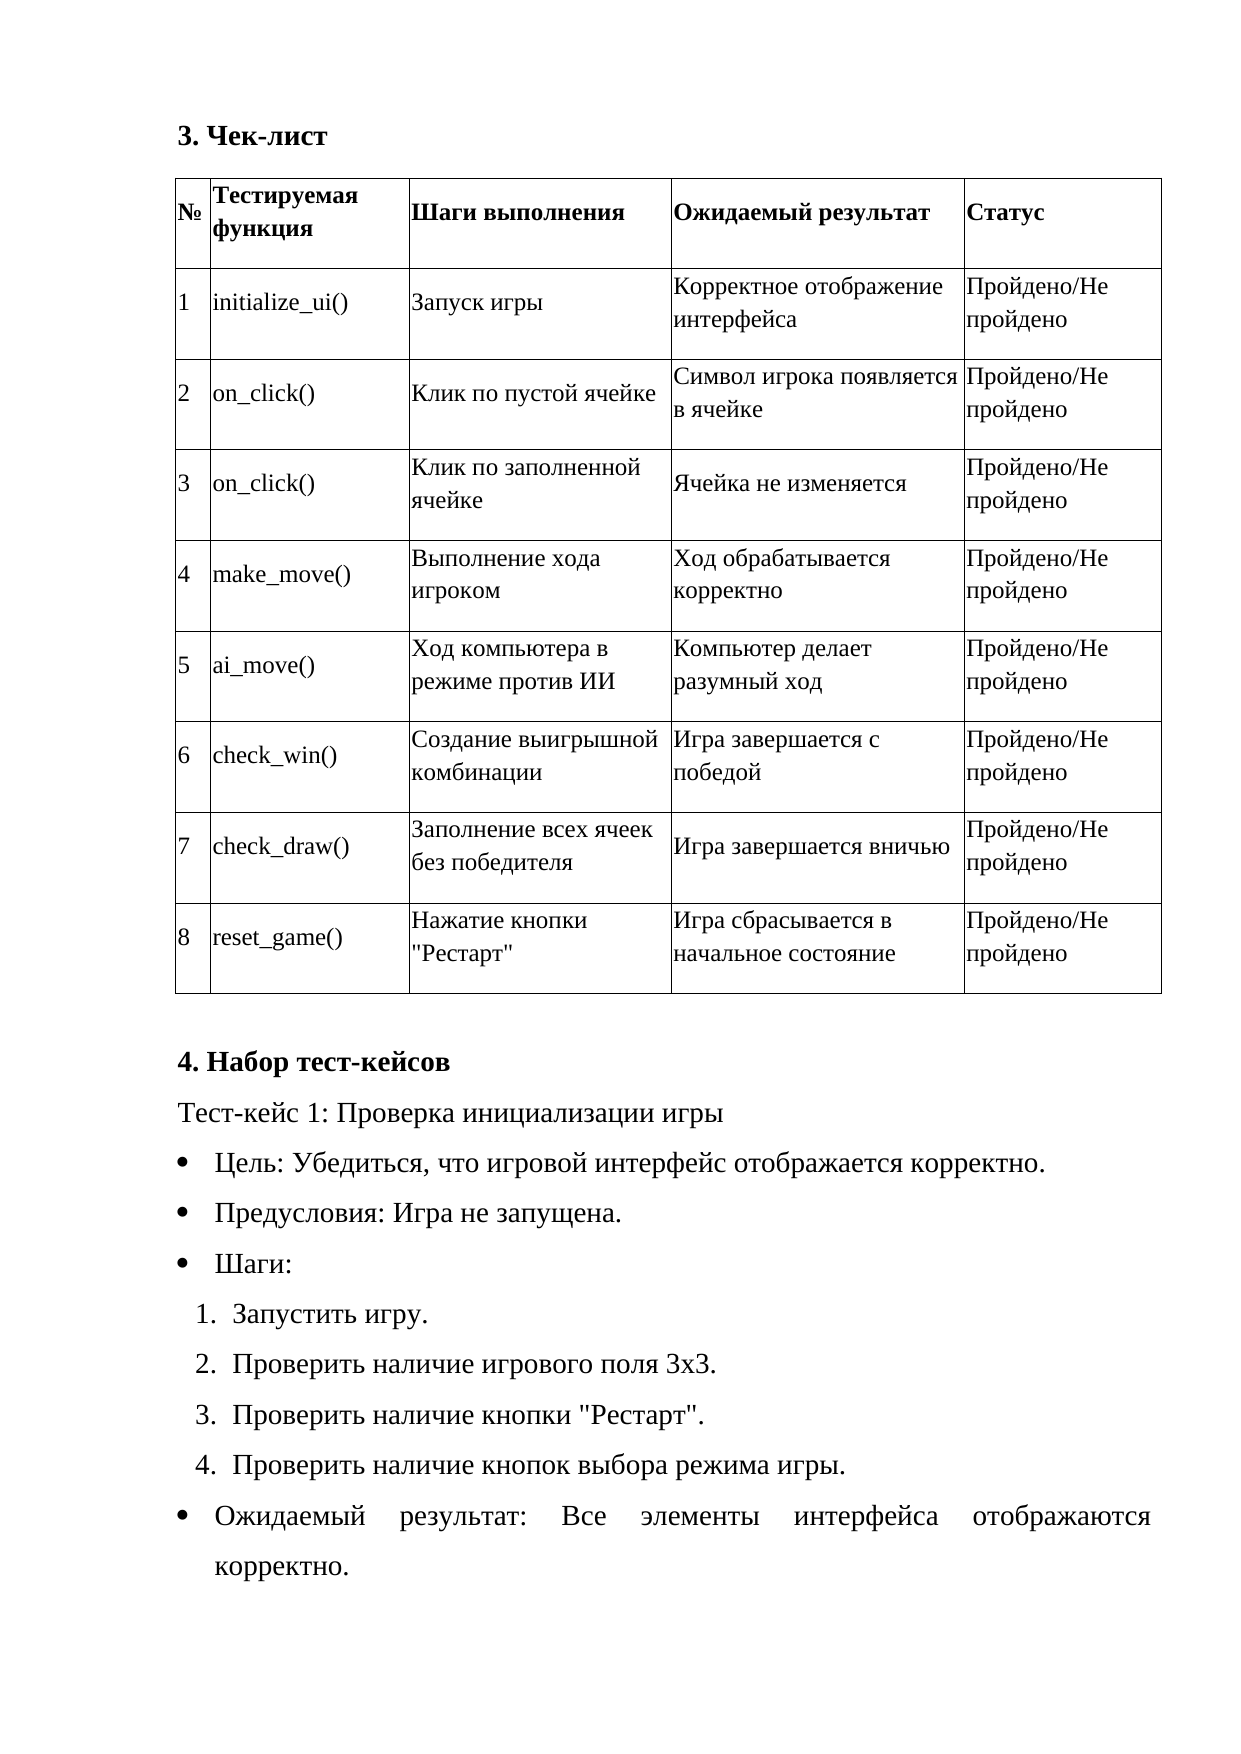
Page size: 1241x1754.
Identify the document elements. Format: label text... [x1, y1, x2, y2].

table_cell Ячейка не изменяется [672, 450, 964, 540]
table_cell Пройдено/Не пройдено [965, 813, 1161, 902]
table_cell Пройдено/Не пройдено [965, 722, 1161, 812]
table_cell check_draw() [211, 813, 409, 902]
table_header № [176, 179, 210, 268]
table_cell Пройдено/Не пройдено [965, 904, 1161, 993]
table_cell on_click() [211, 360, 409, 449]
list Цель: Убедиться, что игровой интерфейс отображается корректно. [177, 1145, 1152, 1179]
table_cell 7 [176, 813, 210, 902]
table_cell Игра сбрасывается в начальное состояние [672, 904, 964, 993]
table_cell 2 [176, 360, 210, 449]
table_cell on_click() [211, 450, 409, 540]
table_cell ai_move() [211, 632, 409, 721]
table_cell Символ игрока появляется в ячейке [672, 360, 964, 449]
table_cell Пройдено/Не пройдено [965, 360, 1161, 449]
list Проверить наличие кнопок выбора режима игры. [195, 1447, 1152, 1481]
list 4. Набор тест-кейсов [177, 1044, 1152, 1078]
table_cell Ход компьютера в режиме против ИИ [410, 632, 671, 721]
list Проверить наличие игрового поля 3x3. [195, 1347, 1152, 1380]
list Проверить наличие кнопки "Рестарт". [195, 1397, 1152, 1431]
list Тест-кейс 1: Проверка инициализации игры [177, 1095, 1152, 1128]
table_cell check_win() [211, 722, 409, 812]
table_cell 3 [176, 450, 210, 540]
table_cell 6 [176, 722, 210, 812]
list Предусловия: Игра не запущена. [177, 1196, 1152, 1229]
table_header Шаги выполнения [410, 179, 671, 268]
table_cell reset_game() [211, 904, 409, 993]
table_cell Запуск игры [410, 269, 671, 359]
list Шаги: [177, 1246, 1152, 1279]
table_cell initialize_ui() [211, 269, 409, 359]
text 3. Чек-лист [177, 118, 1152, 152]
list Ожидаемый результат: Все элементы интерфейса отображаются корректно. [177, 1498, 1152, 1582]
table_cell Пройдено/Не пройдено [965, 269, 1161, 359]
table_cell Компьютер делает разумный ход [672, 632, 964, 721]
table_cell Клик по заполненной ячейке [410, 450, 671, 540]
table_cell make_move() [211, 541, 409, 631]
table_header Ожидаемый результат [672, 179, 964, 268]
table_cell Ход обрабатывается корректно [672, 541, 964, 631]
table_cell Клик по пустой ячейке [410, 360, 671, 449]
table_cell Пройдено/Не пройдено [965, 541, 1161, 631]
table_cell Игра завершается вничью [672, 813, 964, 902]
table_cell 8 [176, 904, 210, 993]
table_cell 4 [176, 541, 210, 631]
table_cell Игра завершается с победой [672, 722, 964, 812]
table_header Тестируемая функция [211, 179, 409, 268]
table_cell Выполнение хода игроком [410, 541, 671, 631]
table_cell Пройдено/Не пройдено [965, 450, 1161, 540]
table_cell Пройдено/Не пройдено [965, 632, 1161, 721]
table_cell Создание выигрышной комбинации [410, 722, 671, 812]
table_cell 5 [176, 632, 210, 721]
table_cell Корректное отображение интерфейса [672, 269, 964, 359]
table_cell Заполнение всех ячеек без победителя [410, 813, 671, 902]
table_cell 1 [176, 269, 210, 359]
list Запустить игру. [195, 1296, 1152, 1330]
table_cell Нажатие кнопки "Рестарт" [410, 904, 671, 993]
table_header Статус [965, 179, 1161, 268]
